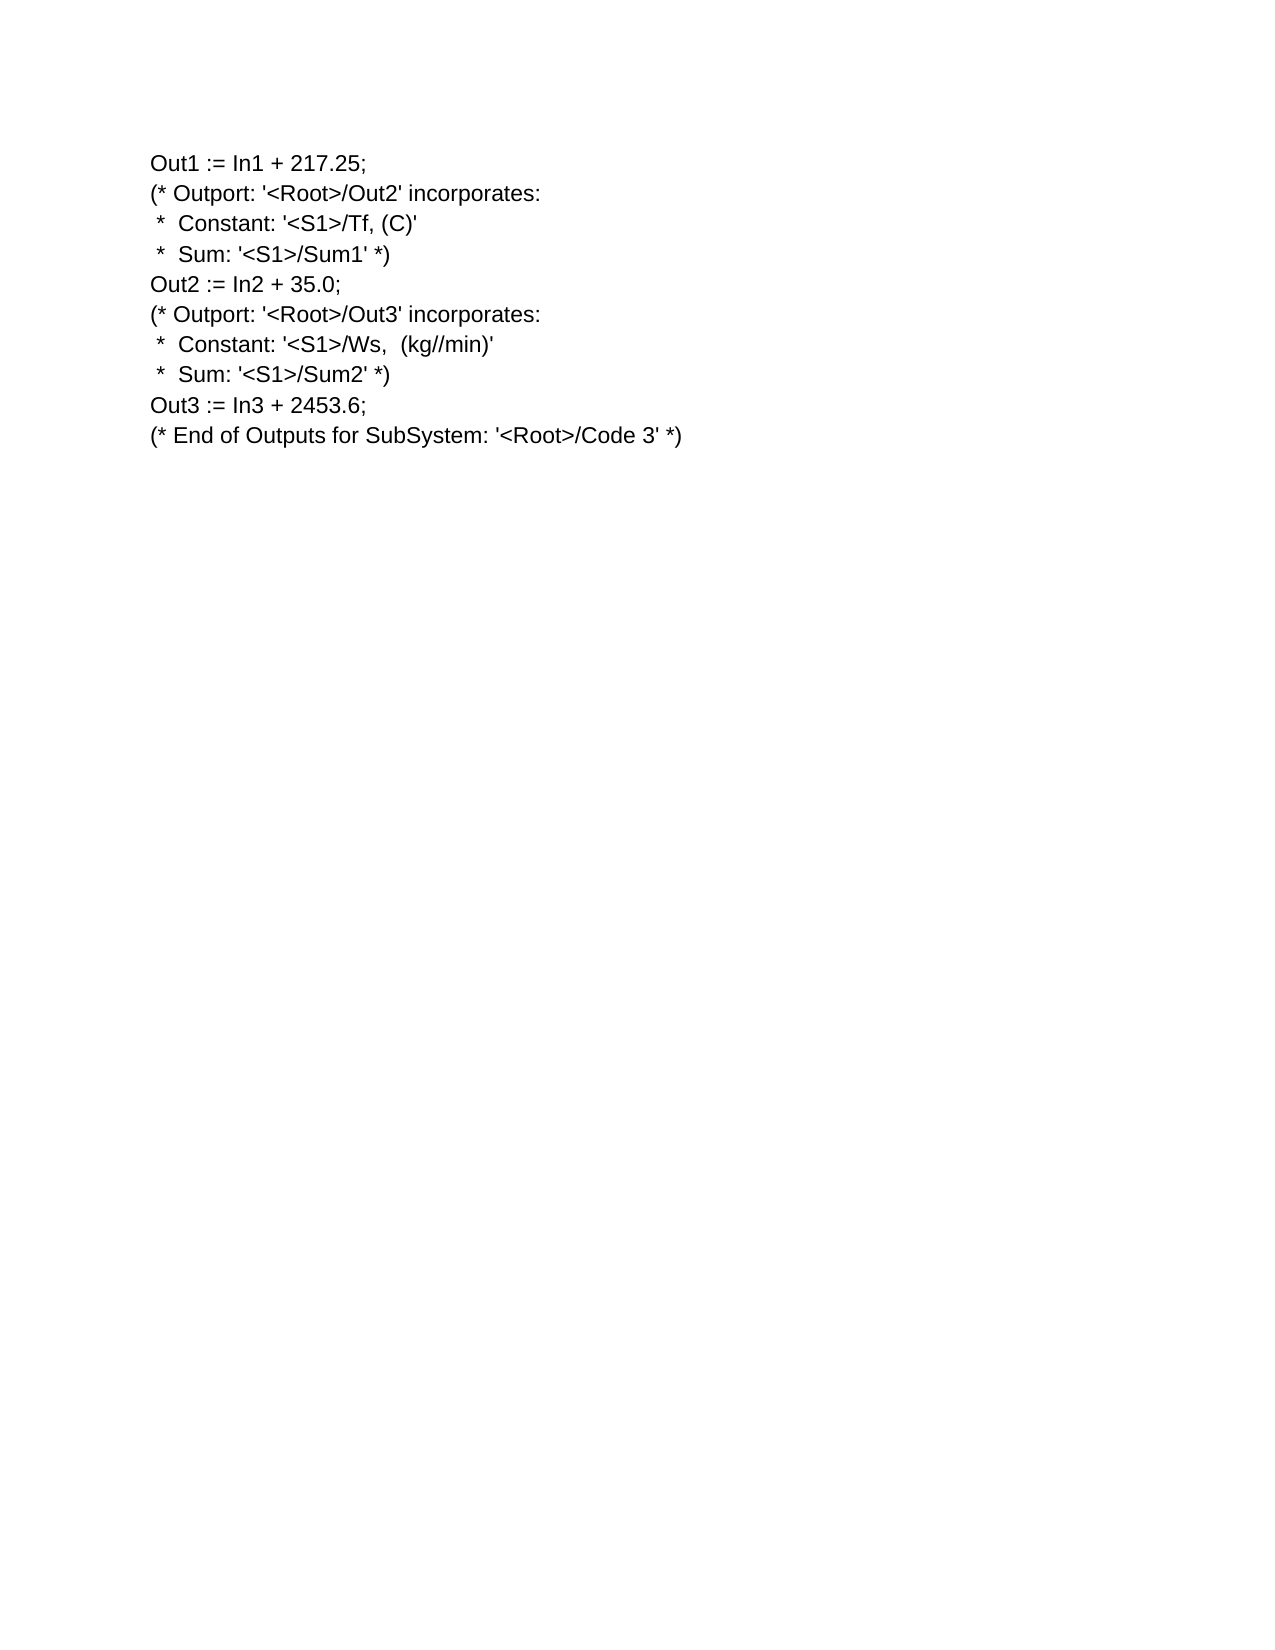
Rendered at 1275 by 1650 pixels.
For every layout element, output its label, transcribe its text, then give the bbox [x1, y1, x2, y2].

text * Constant: '<S1>/Tf, (C)' [150, 210, 1125, 237]
text * Sum: '<S1>/Sum1' *) [150, 241, 1125, 267]
text * Constant: '<S1>/Ws, (kg//min)' [150, 331, 1125, 358]
text Out2 := In2 + 35.0; [150, 271, 1125, 297]
text (* End of Outputs for SubSystem: '<Root>/Code 3' *) [150, 422, 1125, 448]
text Out3 := In3 + 2453.6; [150, 392, 1125, 418]
text * Sum: '<S1>/Sum2' *) [150, 361, 1125, 388]
text Out1 := In1 + 217.25; [150, 150, 1125, 176]
text (* Outport: '<Root>/Out2' incorporates: [150, 180, 1125, 207]
text (* Outport: '<Root>/Out3' incorporates: [150, 301, 1125, 327]
